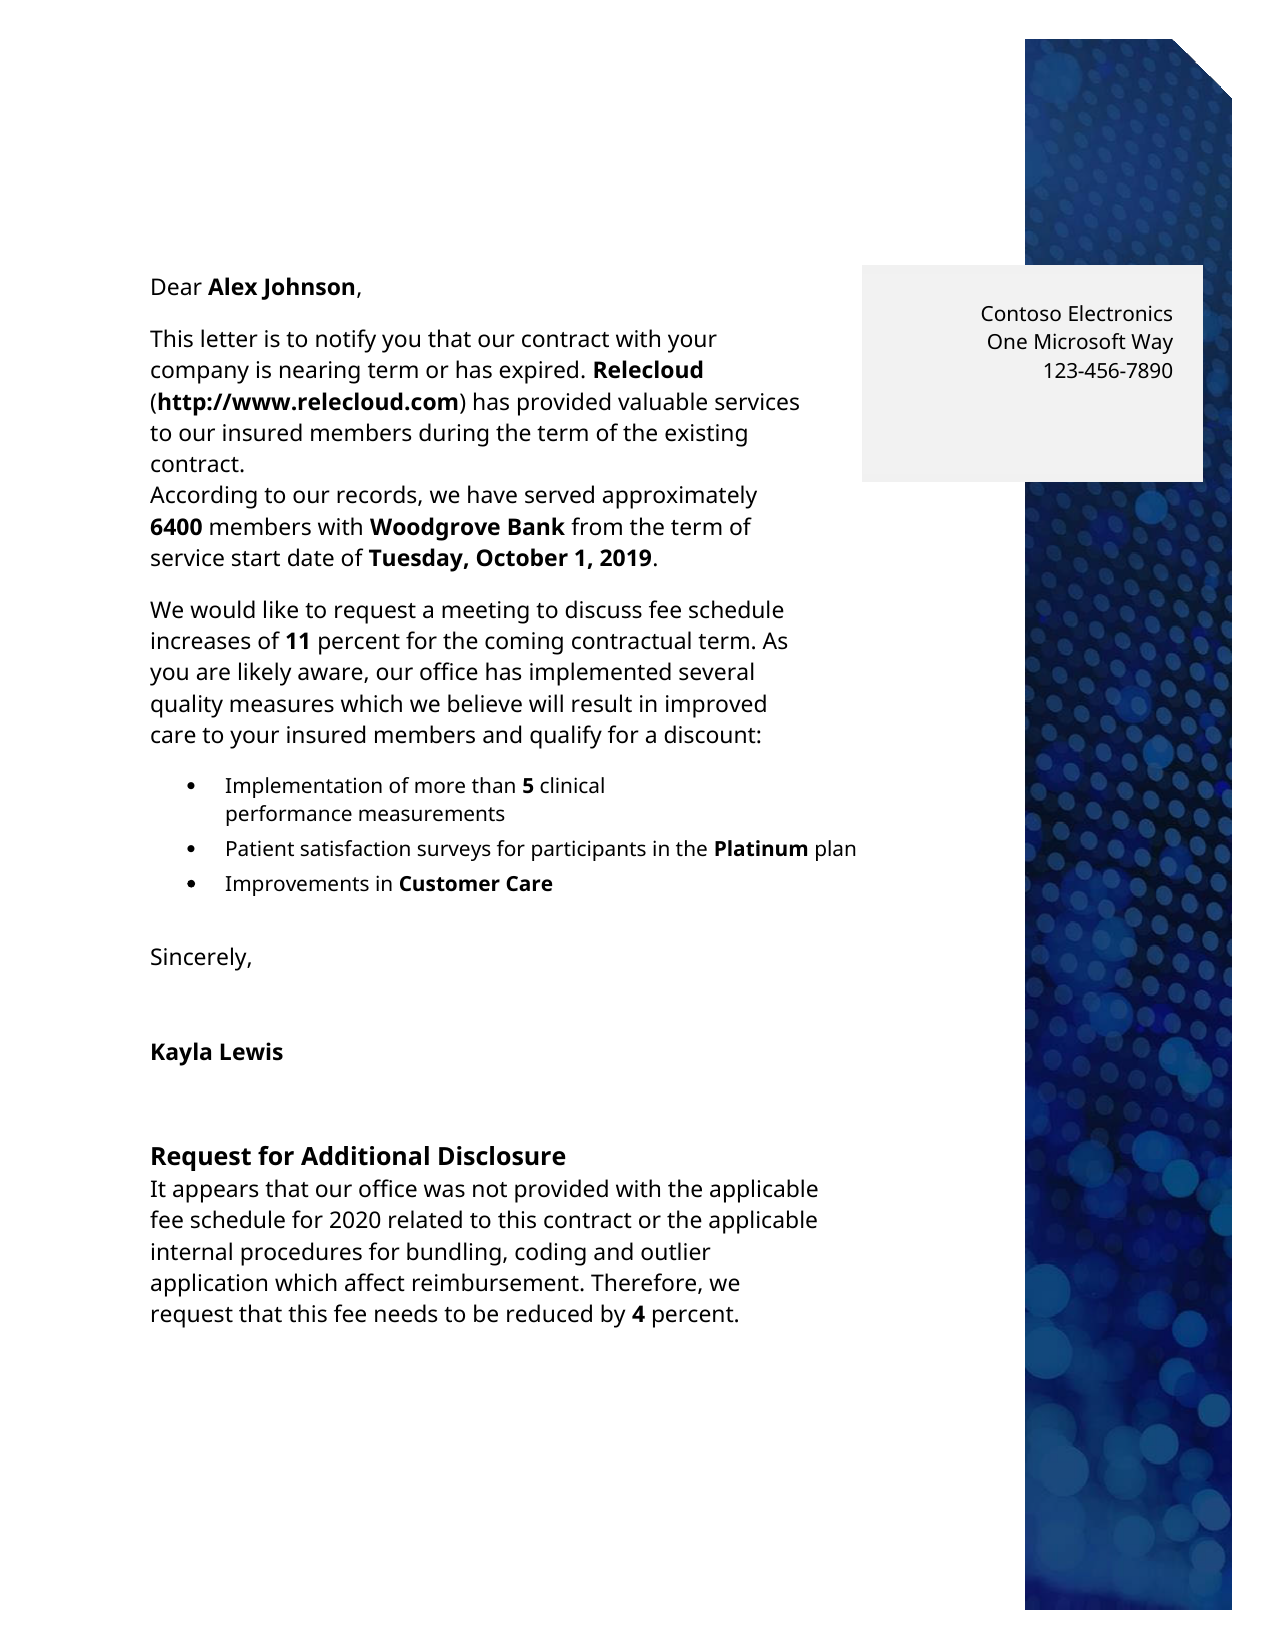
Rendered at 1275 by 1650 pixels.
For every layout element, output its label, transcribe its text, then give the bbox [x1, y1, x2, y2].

text Sincerely, [150, 941, 1185, 972]
text This letter is to notify you that our contract with your company is nearing term or has expired. Relecloud (http://www.relecloud.com) has provided valuable services to our insured members during the term of the existing contract. [150, 323, 806, 479]
text Request for Additional Disclosure [150, 1139, 1185, 1173]
text Kayla Lewis [150, 1036, 1185, 1067]
text Dear Alex Johnson, [150, 271, 1185, 302]
list Improvements in Customer Care [187, 869, 1185, 897]
text We would like to request a meeting to discuss fee schedule increases of 11 percent for the coming contractual term. As you are likely aware, our office has implemented several quality measures which we believe will result in improved care to your insured members and qualify for a discount: [150, 594, 795, 750]
text It appears that our office was not provided with the applicable fee schedule for 2020 related to this contract or the applicable internal procedures for bundling, coding and outlier application which affect reimbursement. Therefore, we request that this fee needs to be reduced by 4 percent. [150, 1173, 826, 1329]
picture [862, 38, 1232, 1610]
text According to our records, we have served approximately 6400 members with Woodgrove Bank from the term of service start date of Tuesday, October 1, 2019. [150, 479, 806, 573]
list Implementation of more than 5 clinical performance measurements [187, 771, 705, 828]
list Patient satisfaction surveys for participants in the Platinum plan [187, 834, 1185, 862]
